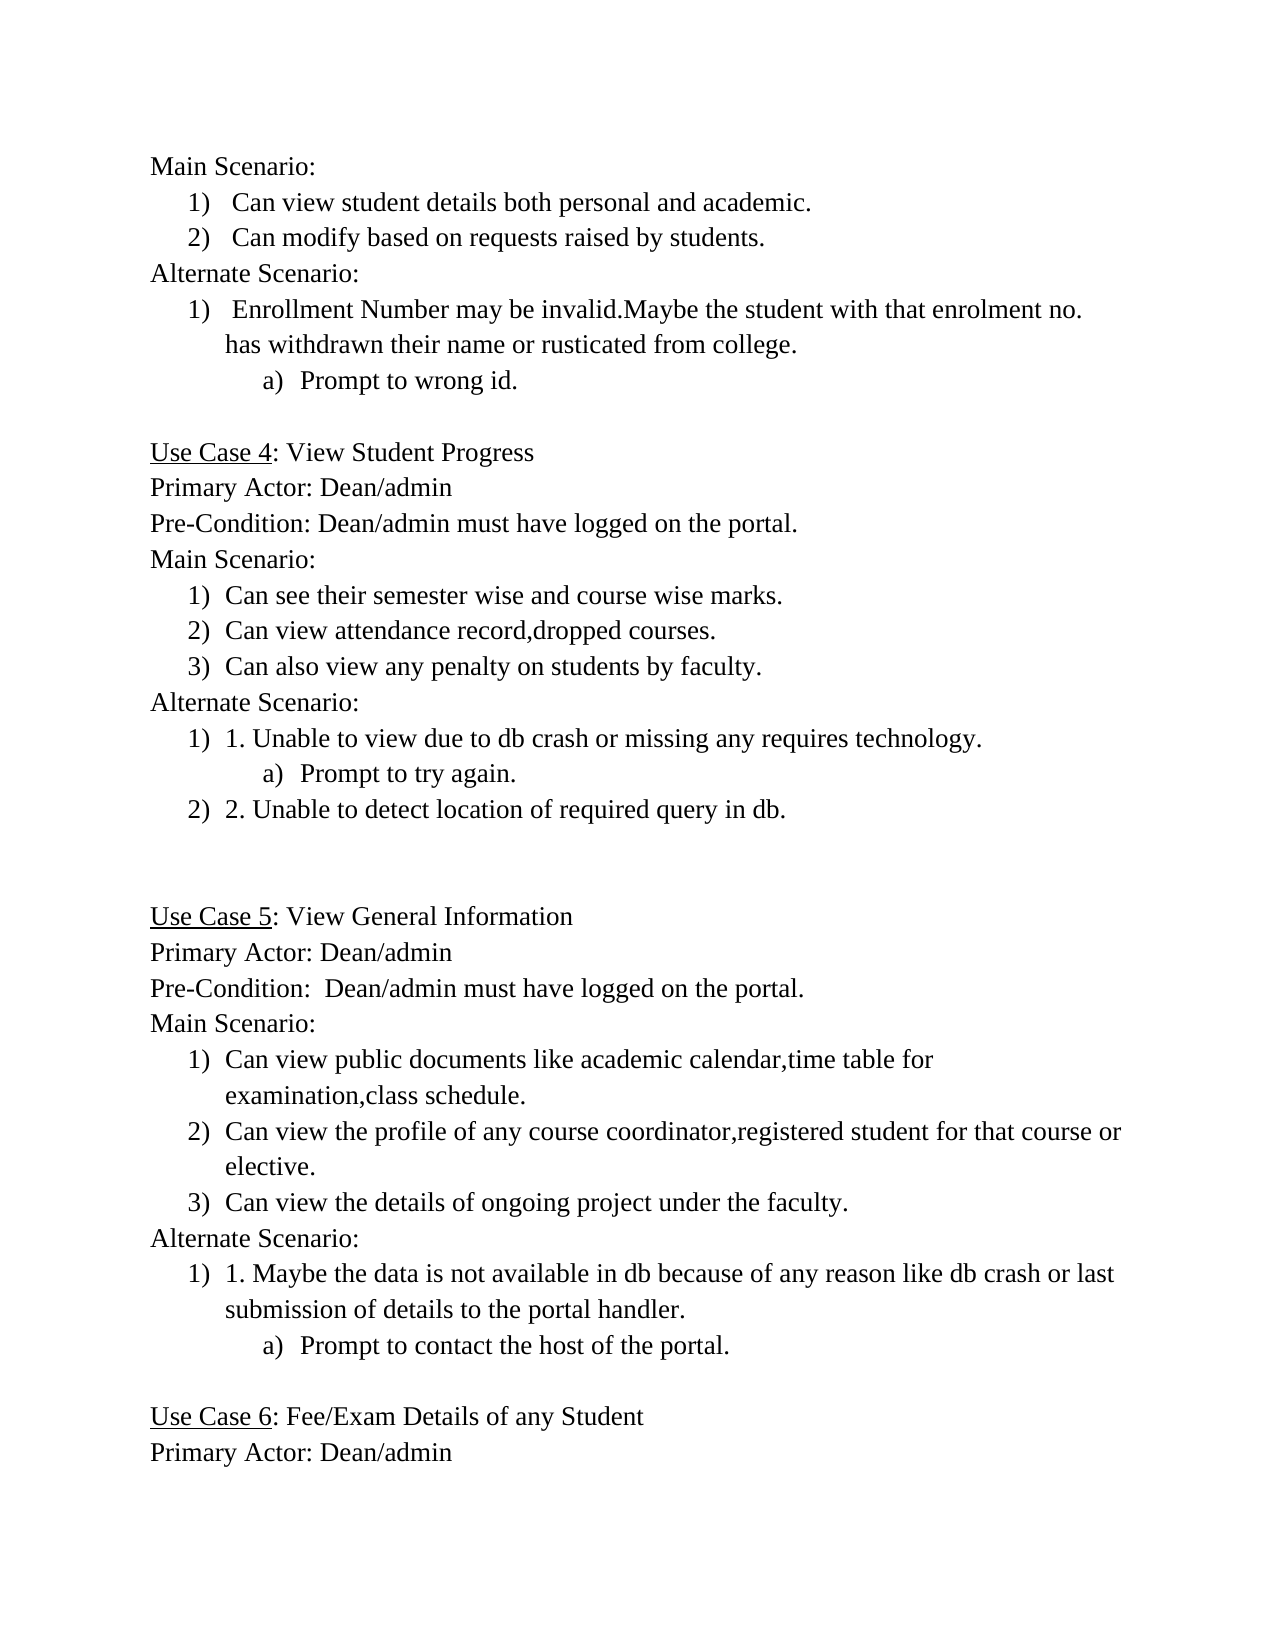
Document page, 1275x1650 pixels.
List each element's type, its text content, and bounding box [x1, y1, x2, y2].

list Can view attendance record,dropped courses. [187, 614, 1125, 646]
list 2. Unable to detect location of required query in db. [187, 793, 1125, 824]
list Prompt to wrong id. [262, 364, 1125, 396]
list Prompt to try again. [262, 757, 1125, 788]
list Prompt to contact the host of the portal. [262, 1329, 1125, 1360]
list Enrollment Number may be invalid.Maybe the student with that enrolment no. has withdrawn their name or rusticated from college. [187, 293, 1125, 360]
text Primary Actor: Dean/admin [150, 936, 1125, 967]
text Main Scenario: [150, 543, 1125, 574]
list 1. Unable to view due to db crash or missing any requires technology. [187, 722, 1125, 753]
text Main Scenario: [150, 150, 1125, 181]
text Alternate Scenario: [150, 1222, 1125, 1253]
text Primary Actor: Dean/admin [150, 1436, 1125, 1467]
text Use Case 6: Fee/Exam Details of any Student [150, 1401, 1125, 1432]
text Pre-Condition: Dean/admin must have logged on the portal. [150, 972, 1125, 1003]
text Use Case 4: View Student Progress [150, 436, 1125, 467]
text Primary Actor: Dean/admin [150, 472, 1125, 503]
list Can view student details both personal and academic. [187, 186, 1125, 217]
text Use Case 5: View General Information [150, 900, 1125, 931]
text Alternate Scenario: [150, 686, 1125, 717]
list Can view the details of ongoing project under the faculty. [187, 1186, 1125, 1217]
list Can see their semester wise and course wise marks. [187, 579, 1125, 610]
text Main Scenario: [150, 1007, 1125, 1039]
list Can view public documents like academic calendar,time table for examination,class schedule. [187, 1043, 1125, 1110]
list Can view the profile of any course coordinator,registered student for that course or elective. [187, 1115, 1125, 1182]
text Alternate Scenario: [150, 257, 1125, 288]
list Can also view any penalty on students by faculty. [187, 650, 1125, 681]
list Can modify based on requests raised by students. [187, 221, 1125, 253]
list 1. Maybe the data is not available in db because of any reason like db crash or last submission of details to the portal handler. [187, 1258, 1125, 1324]
text Pre-Condition: Dean/admin must have logged on the portal. [150, 507, 1125, 538]
